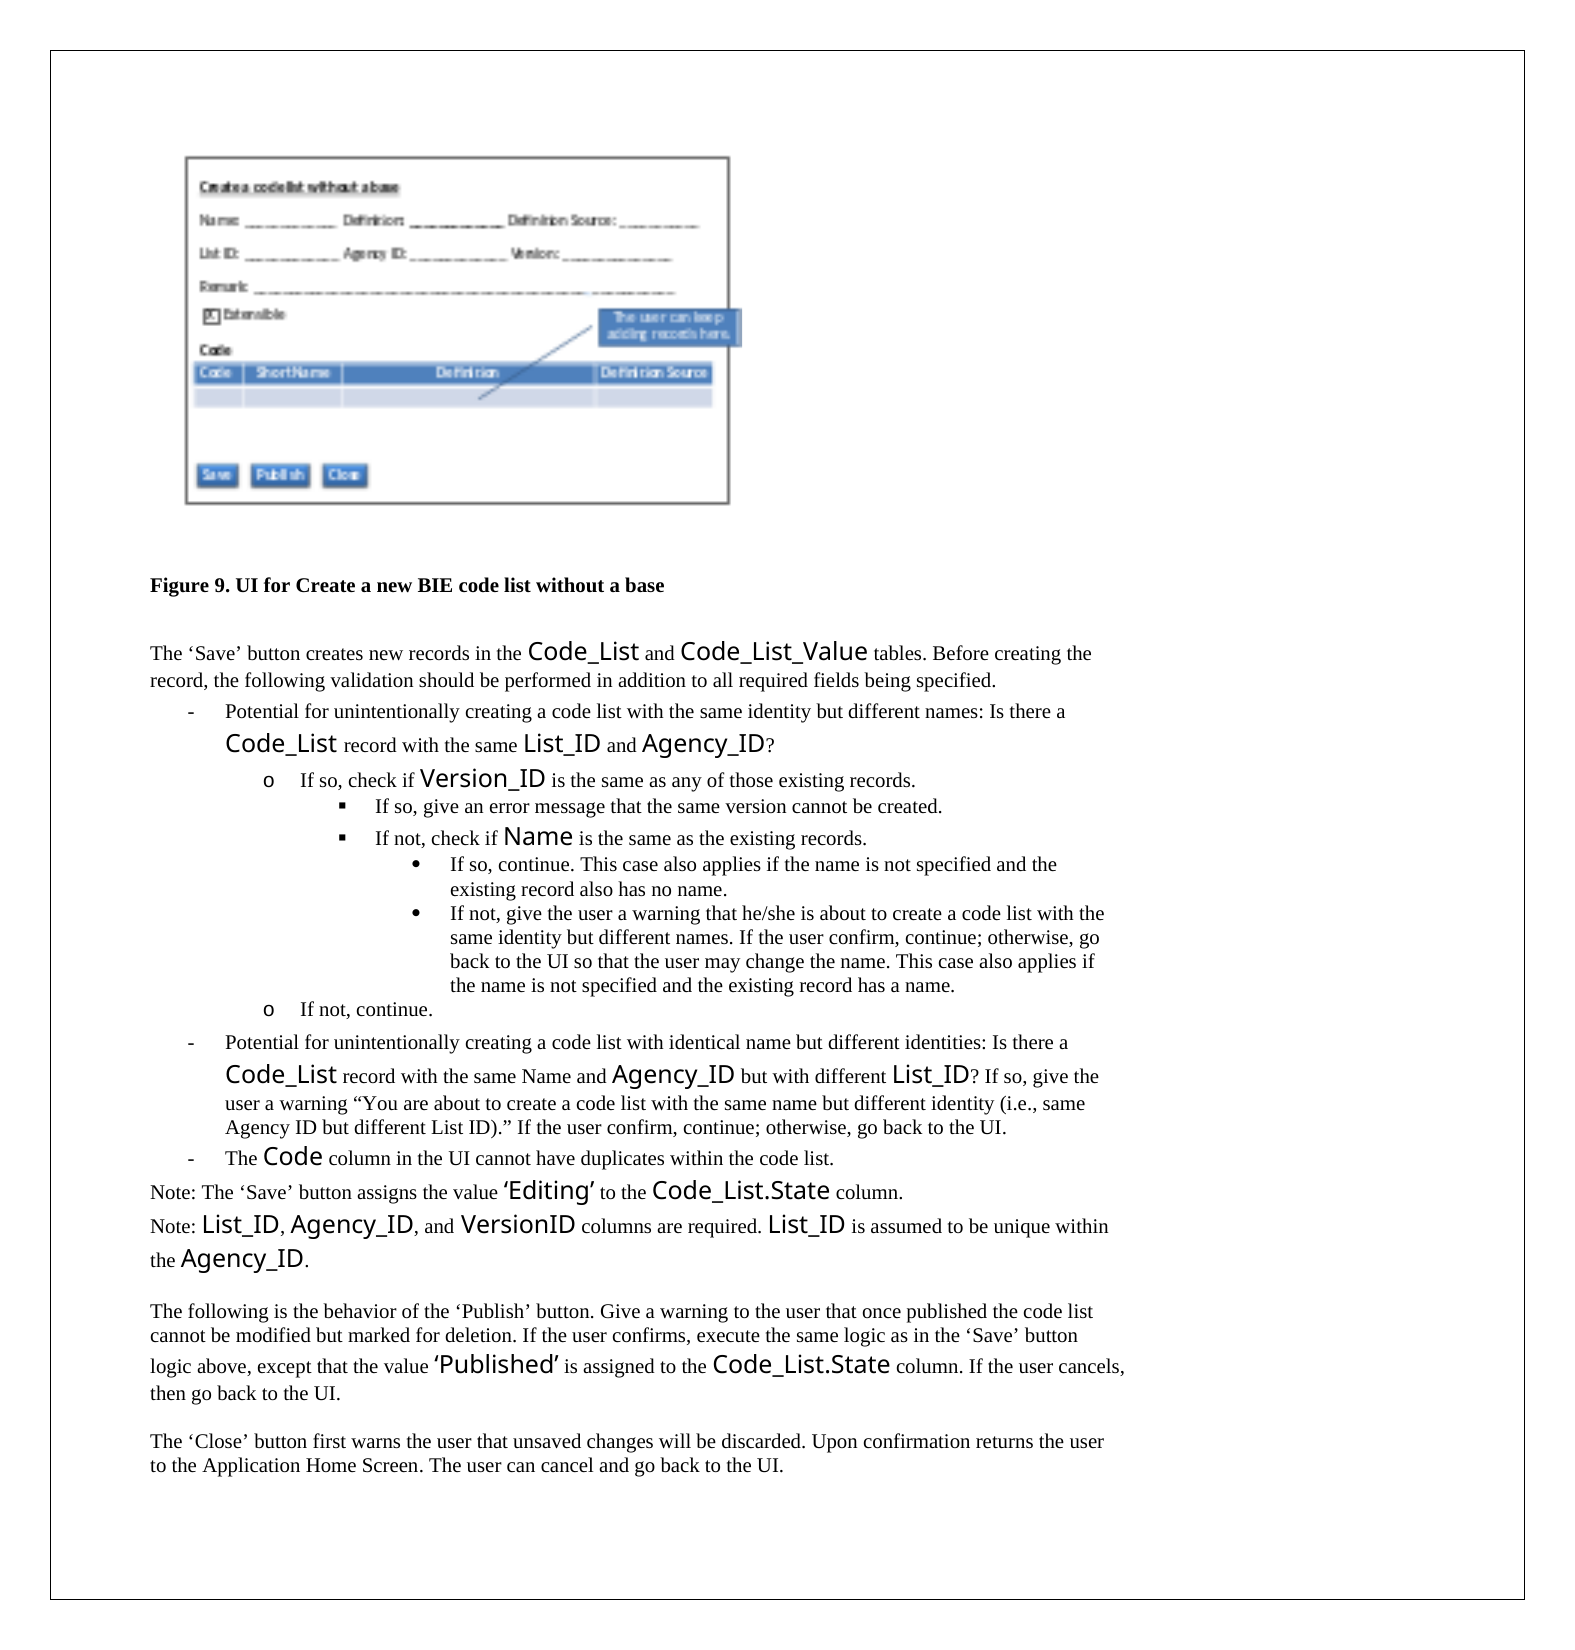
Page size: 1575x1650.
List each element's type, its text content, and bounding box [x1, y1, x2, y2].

list Potential for unintentionally creating a code list with identical name but different identities: Is there a Code_List record with the same Name and Agency_ID but with different List_ID? If so, give the user a warning “You are about to create a code list with the same name but different identity (i.e., same Agency ID but different List ID).” If the user confirm, continue; otherwise, go back to the UI. [187, 1022, 1125, 1139]
list If not, check if Name is the same as the existing records. [337, 818, 1125, 852]
list Potential for unintentionally creating a code list with the same identity but different names: Is there a Code_List record with the same List_ID and Agency_ID? [187, 692, 1125, 760]
list If not, continue. [262, 997, 1125, 1022]
list If so, check if Version_ID is the same as any of those existing records. [262, 760, 1125, 794]
text Note: List_ID, Agency_ID, and VersionID columns are required. List_ID is assumed to be unique within the Agency_ID. [150, 1207, 1125, 1275]
text The following is the behavior of the ‘Publish’ button. Give a warning to the user that once published the code list cannot be modified but marked for deletion. If the user confirms, execute the same logic as in the ‘Save’ button logic above, except that the value ‘Published’ is assigned to the Code_List.State column. If the user cancels, then go back to the UI. [150, 1299, 1125, 1405]
list If so, give an error message that the same version cannot be created. [337, 794, 1125, 818]
text Note: The ‘Save’ button assigns the value ‘Editing’ to the Code_List.State column. [150, 1173, 1125, 1207]
list The Code column in the UI cannot have duplicates within the code list. [187, 1139, 1125, 1173]
text The ‘Save’ button creates new records in the Code_List and Code_List_Value tables. Before creating the record, the following validation should be performed in addition to all required fields being specified. [150, 634, 1125, 692]
text The ‘Close’ button first warns the user that unsaved changes will be discarded. Upon confirmation returns the user to the Application Home Screen. The user can cancel and go back to the UI. [150, 1429, 1125, 1477]
list If not, give the user a warning that he/she is about to create a code list with the same identity but different names. If the user confirm, continue; otherwise, go back to the UI so that the user may change the name. This case also applies if the name is not specified and the existing record has a name. [412, 901, 1125, 997]
list If so, continue. This case also applies if the name is not specified and the existing record also has no name. [412, 852, 1125, 901]
